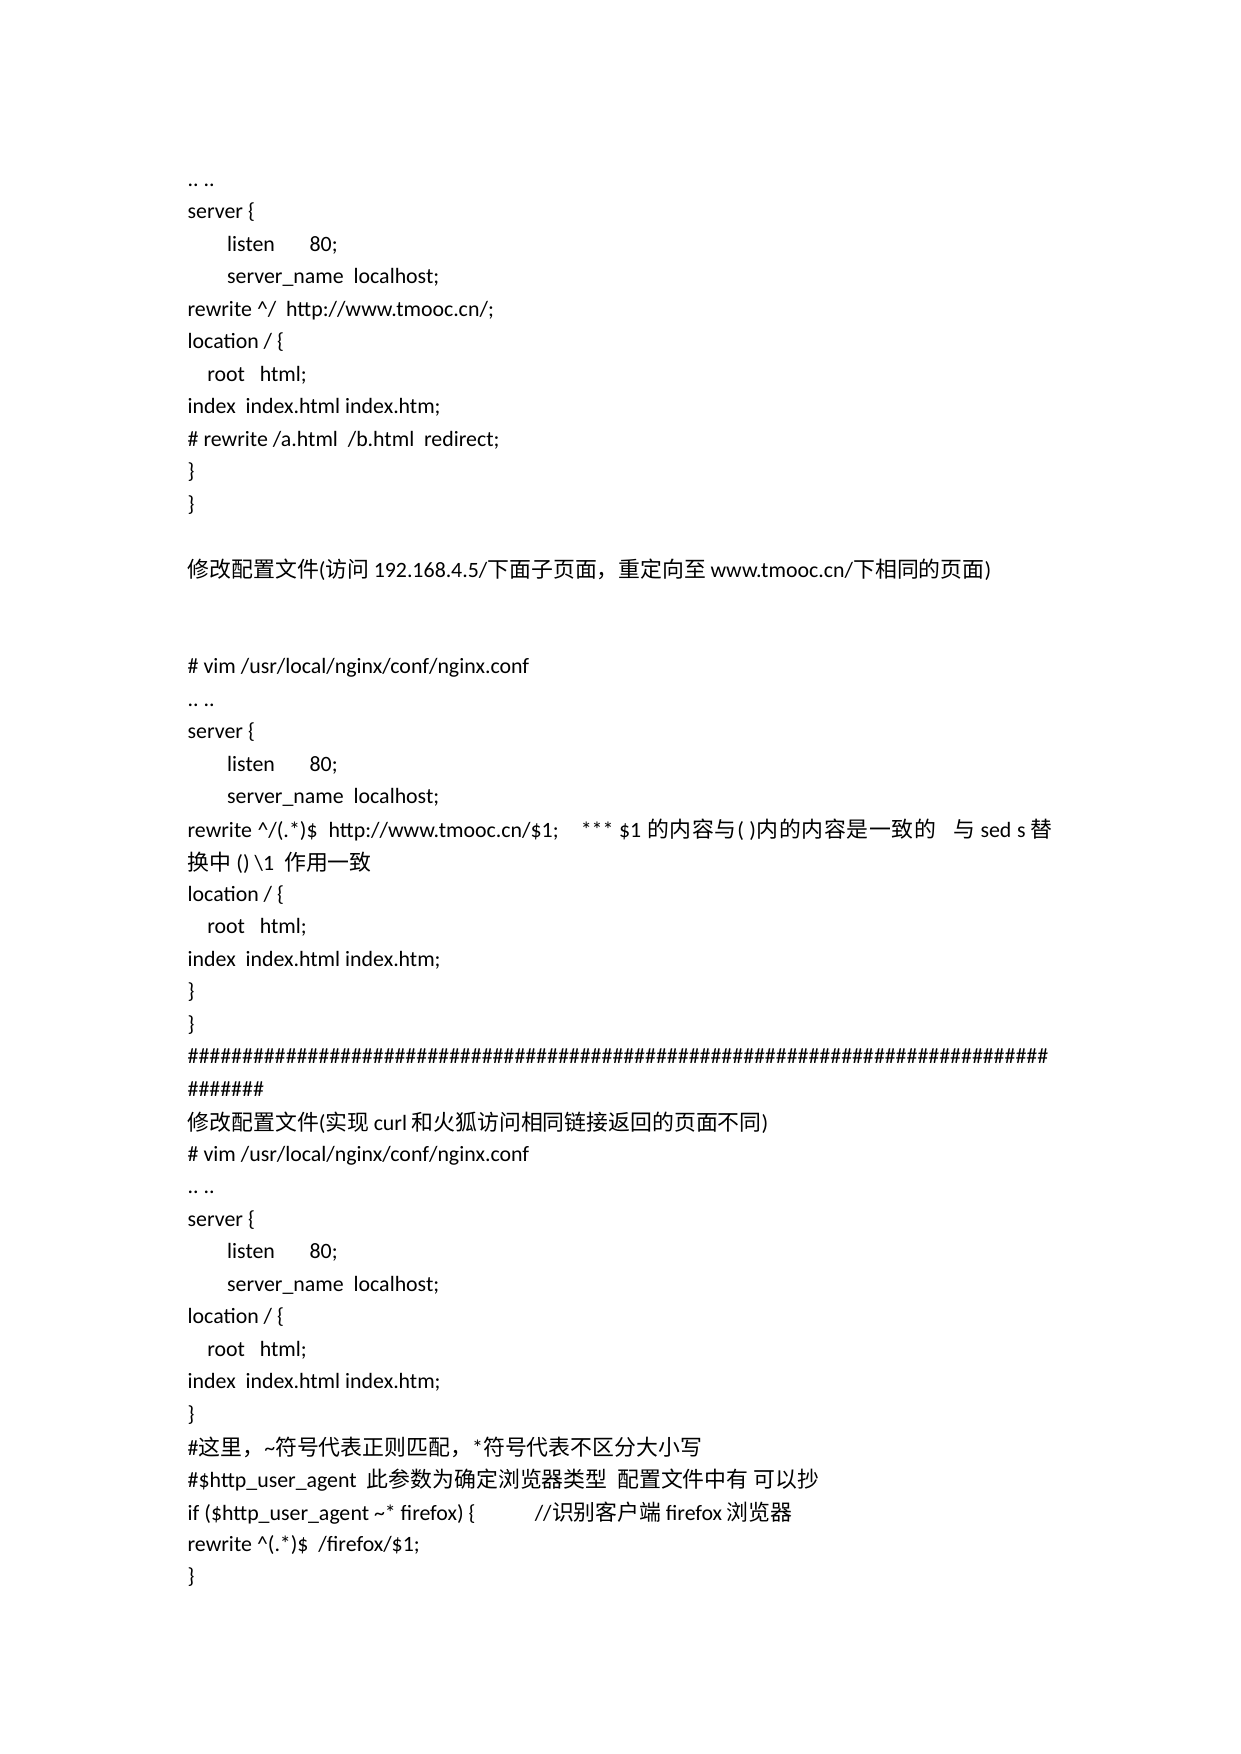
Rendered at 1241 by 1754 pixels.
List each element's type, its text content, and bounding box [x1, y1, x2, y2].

text .. .. [187, 682, 1053, 714]
text rewrite ^/ http://www.tmooc.cn/; [187, 292, 1053, 324]
text root html; [187, 357, 1053, 389]
text .. .. [187, 162, 1053, 194]
text 修改配置文件(访问192.168.4.5/下面子页面，重定向至www.tmooc.cn/下相同的页面) [187, 552, 1053, 584]
text index index.html index.htm; [187, 942, 1053, 974]
text } [187, 974, 1053, 1007]
text } [187, 1559, 1053, 1592]
text } [187, 1397, 1053, 1429]
text } [187, 1007, 1053, 1039]
text location / { [187, 877, 1053, 909]
text root html; [187, 1332, 1053, 1364]
text location / { [187, 324, 1053, 357]
text if ($http_user_agent ~* firefox) { //识别客户端firefox浏览器 [187, 1494, 1053, 1527]
text root html; [187, 909, 1053, 942]
text # vim /usr/local/nginx/conf/nginx.conf [187, 1137, 1053, 1169]
text server_name localhost; [187, 259, 1053, 292]
text listen 80; [187, 227, 1053, 259]
text #这里，~符号代表正则匹配，*符号代表不区分大小写 [187, 1429, 1053, 1462]
text index index.html index.htm; [187, 389, 1053, 422]
text listen 80; [187, 747, 1053, 779]
text location / { [187, 1299, 1053, 1332]
text } [187, 487, 1053, 519]
text listen 80; [187, 1234, 1053, 1267]
text } [187, 454, 1053, 487]
text rewrite ^(.*)$ /firefox/$1; [187, 1527, 1053, 1559]
text ###################################################################################### [187, 1039, 1053, 1104]
text # vim /usr/local/nginx/conf/nginx.conf [187, 649, 1053, 682]
text rewrite ^/(.*)$ http://www.tmooc.cn/$1; *** $1的内容与( )内的内容是一致的 与sed s替换中 () \1 作用一致 [187, 812, 1053, 877]
text .. .. [187, 1169, 1053, 1202]
text server { [187, 1202, 1053, 1234]
text # rewrite /a.html /b.html redirect; [187, 422, 1053, 454]
text server { [187, 714, 1053, 747]
text index index.html index.htm; [187, 1364, 1053, 1397]
text #$http_user_agent 此参数为确定浏览器类型 配置文件中有 可以抄 [187, 1462, 1053, 1494]
text server_name localhost; [187, 1267, 1053, 1299]
text server { [187, 194, 1053, 227]
text server_name localhost; [187, 779, 1053, 812]
text 修改配置文件(实现curl和火狐访问相同链接返回的页面不同) [187, 1104, 1053, 1137]
